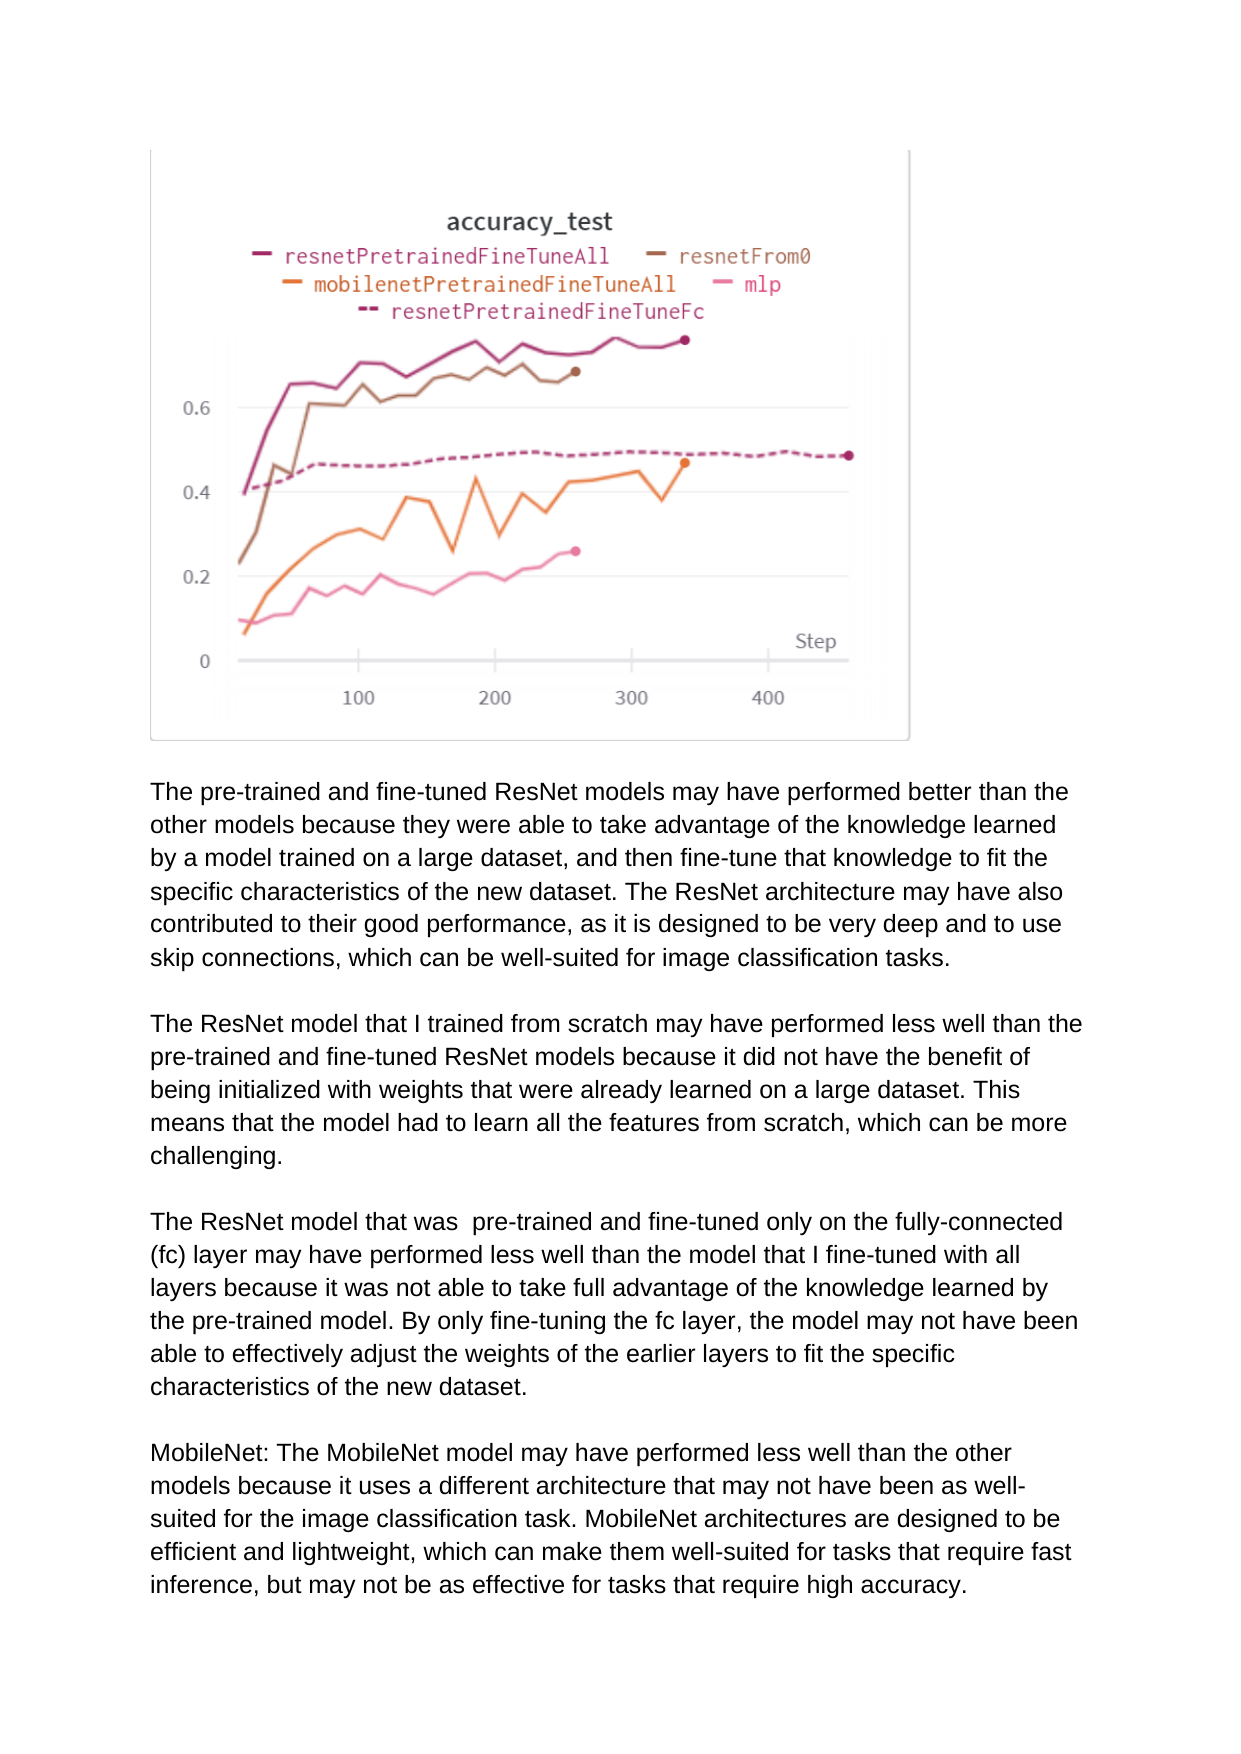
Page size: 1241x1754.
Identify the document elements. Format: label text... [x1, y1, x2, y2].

text The ResNet model that I trained from scratch may have performed less well than the pre-trained and fine-tuned ResNet models because it did not have the benefit of being initialized with weights that were already learned on a large dataset. This means that the model had to learn all the features from scratch, which can be more challenging. [150, 1008, 1090, 1169]
text The pre-trained and fine-tuned ResNet models may have performed better than the other models because they were able to take advantage of the knowledge learned by a model trained on a large dataset, and then fine-tune that knowledge to fit the specific characteristics of the new dataset. The ResNet architecture may have also contributed to their good performance, as it is designed to be very deep and to use skip connections, which can be well-suited for image classification tasks. [150, 777, 1090, 971]
text The ResNet model that was pre-trained and fine-tuned only on the fully-connected (fc) layer may have performed less well than the model that I fine-tuned with all layers because it was not able to take full advantage of the knowledge learned by the pre-trained model. By only fine-tuning the fc layer, the model may not have been able to effectively adjust the weights of the earlier layers to fit the specific characteristics of the new dataset. [150, 1207, 1090, 1401]
picture [150, 150, 912, 741]
text MobileNet: The MobileNet model may have performed less well than the other models because it uses a different architecture that may not have been as well-suited for the image classification task. MobileNet architectures are designed to be efficient and lightweight, which can make them well-suited for tasks that require fast inference, but may not be as effective for tasks that require high accuracy. [150, 1438, 1090, 1599]
